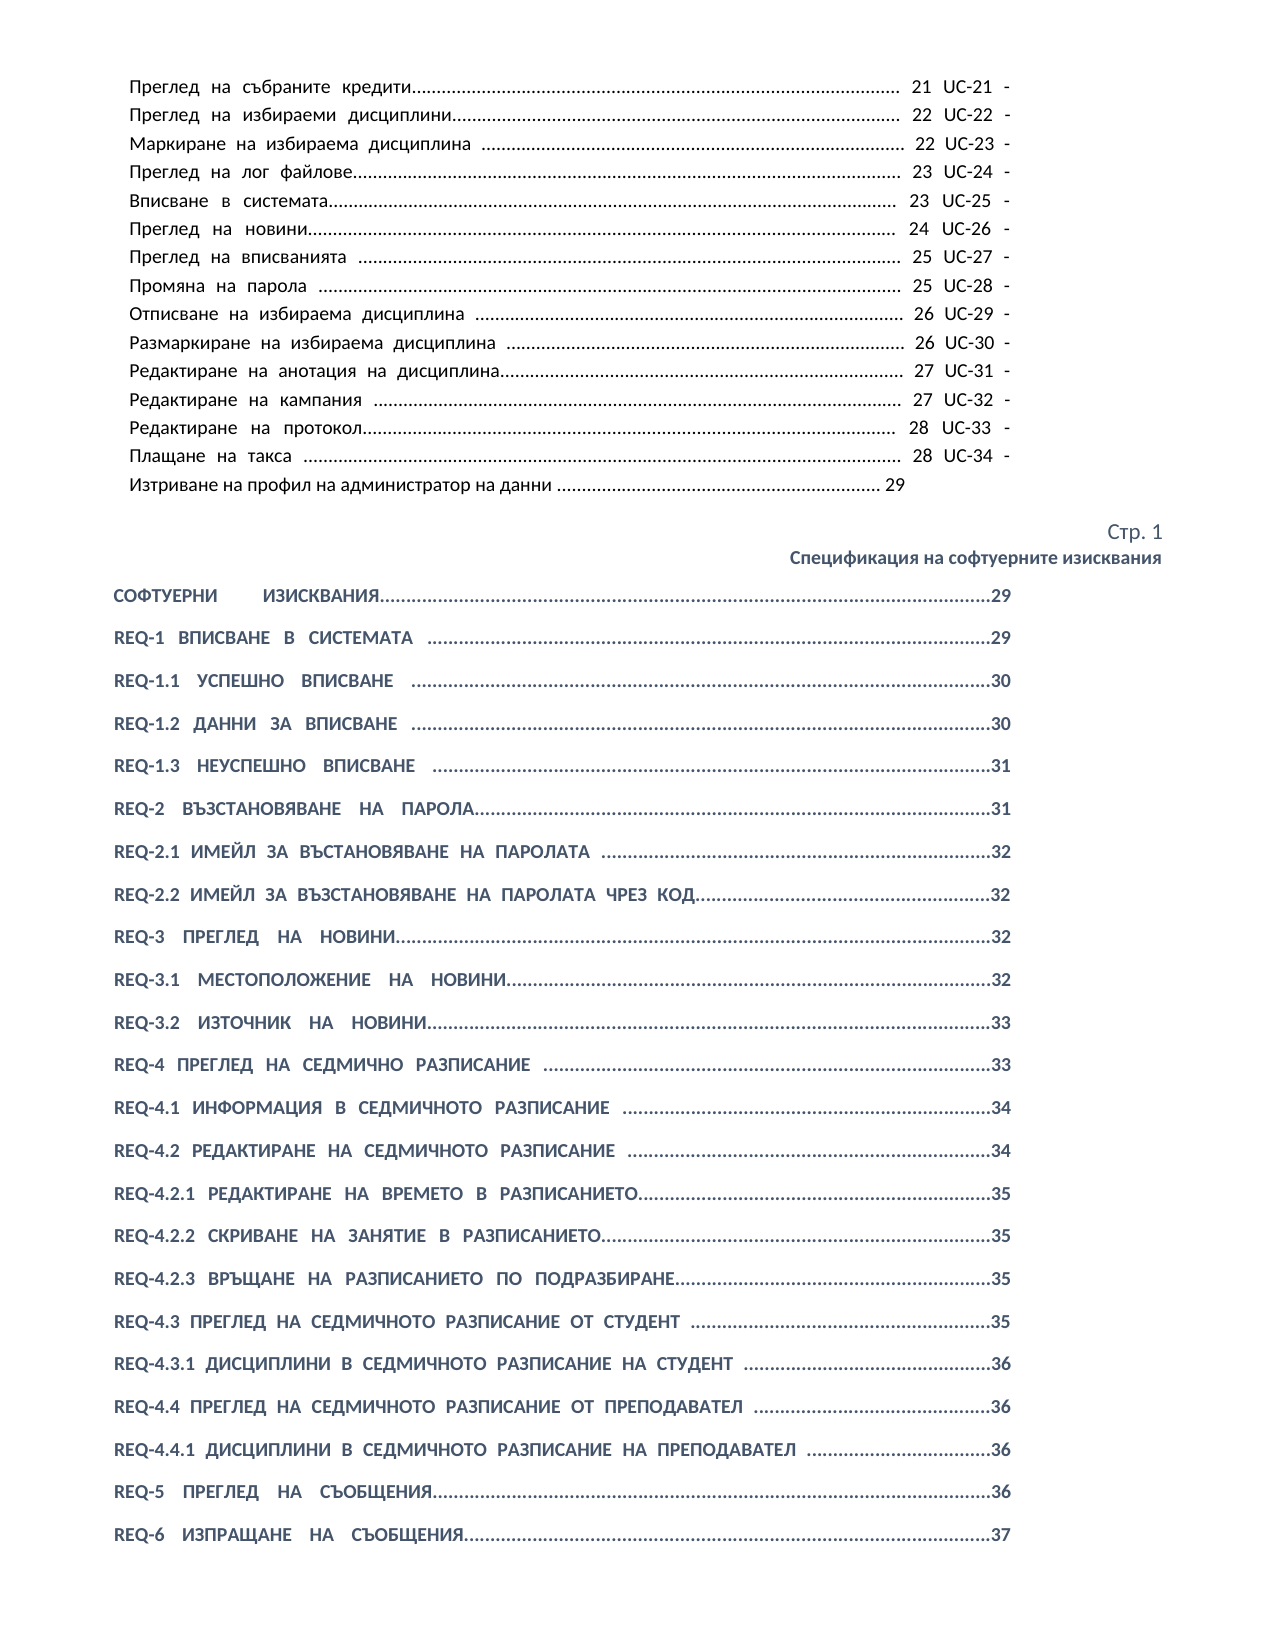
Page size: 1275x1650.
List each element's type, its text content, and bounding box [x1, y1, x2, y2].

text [113, 583, 1012, 1546]
text Стр. 1 [112, 517, 1163, 545]
text Спецификация на софтуерните изисквания [112, 545, 1162, 569]
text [114, 74, 1012, 496]
